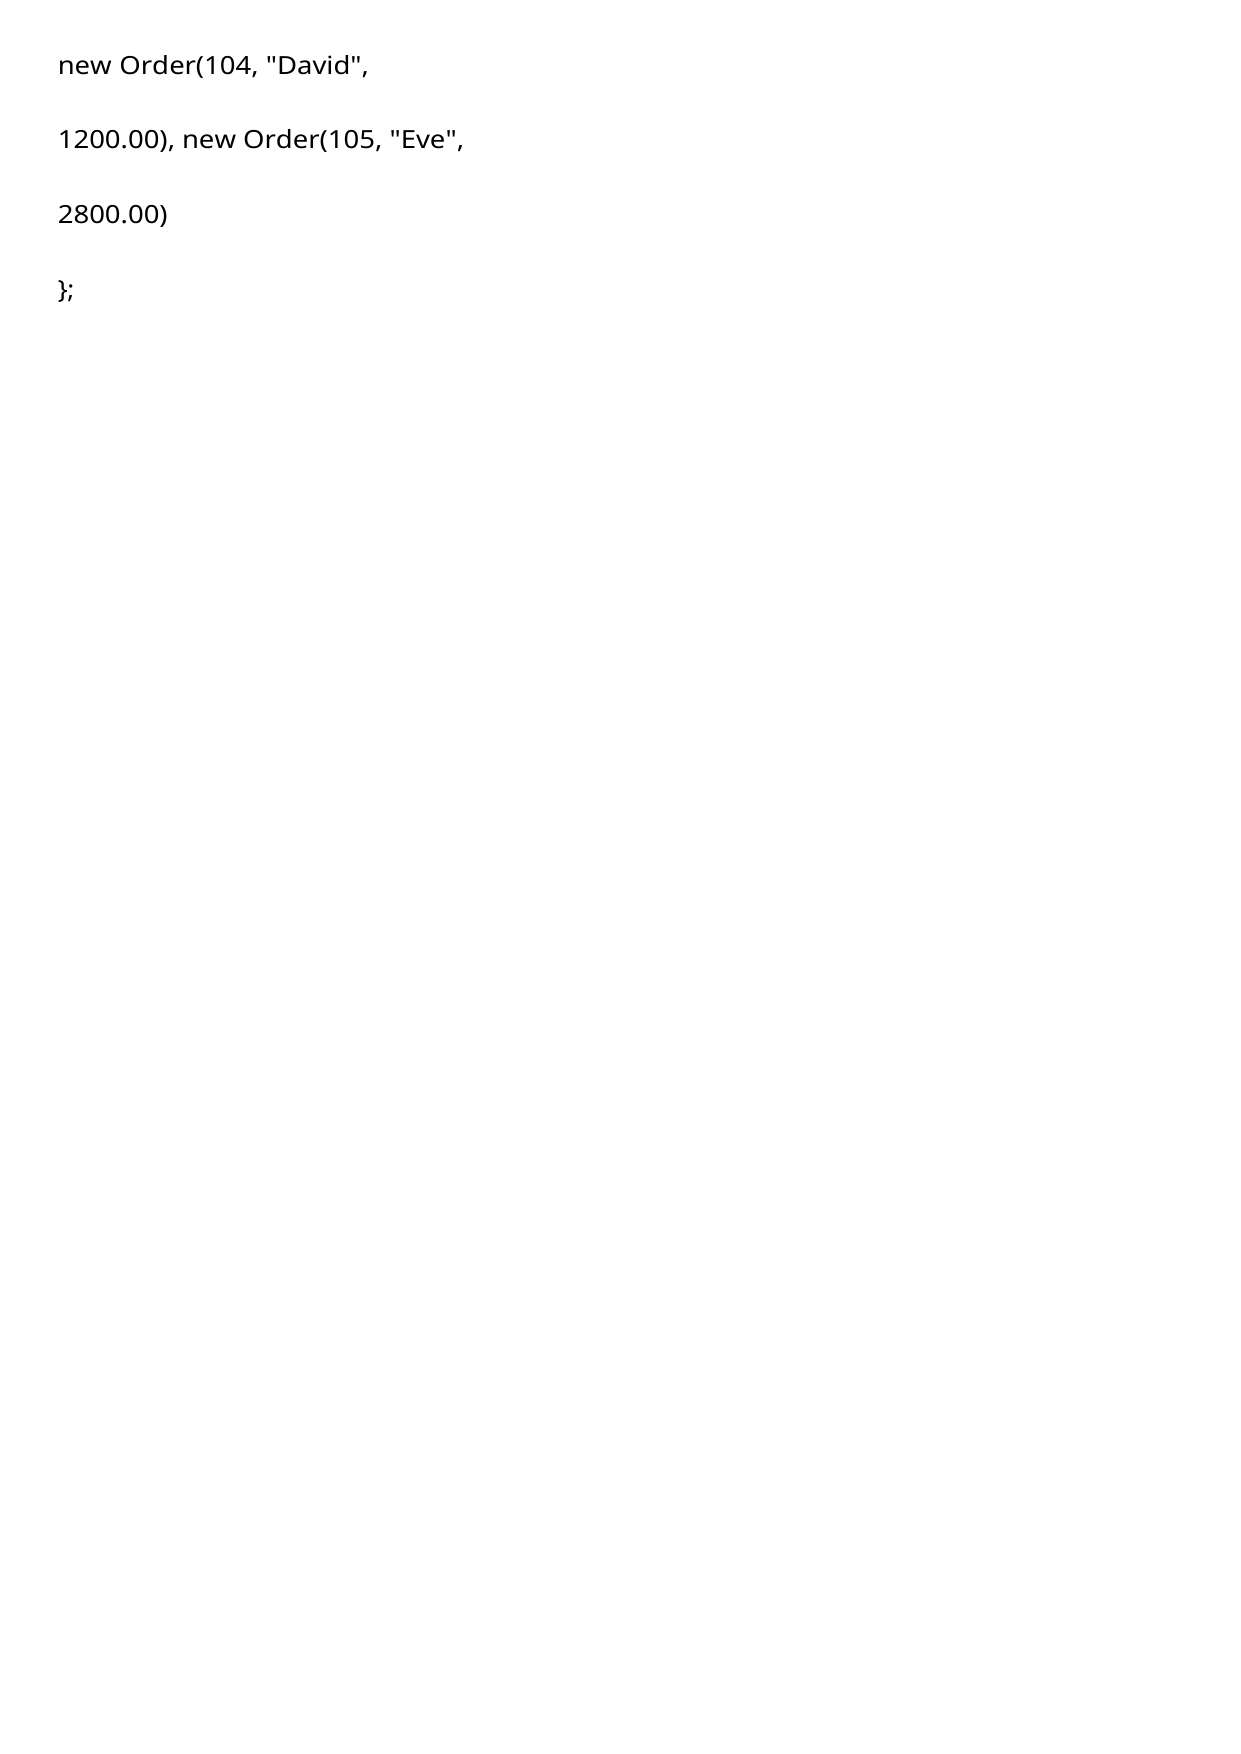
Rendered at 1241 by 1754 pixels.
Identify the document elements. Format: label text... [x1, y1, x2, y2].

text }; [58, 271, 1240, 305]
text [58, 48, 486, 230]
